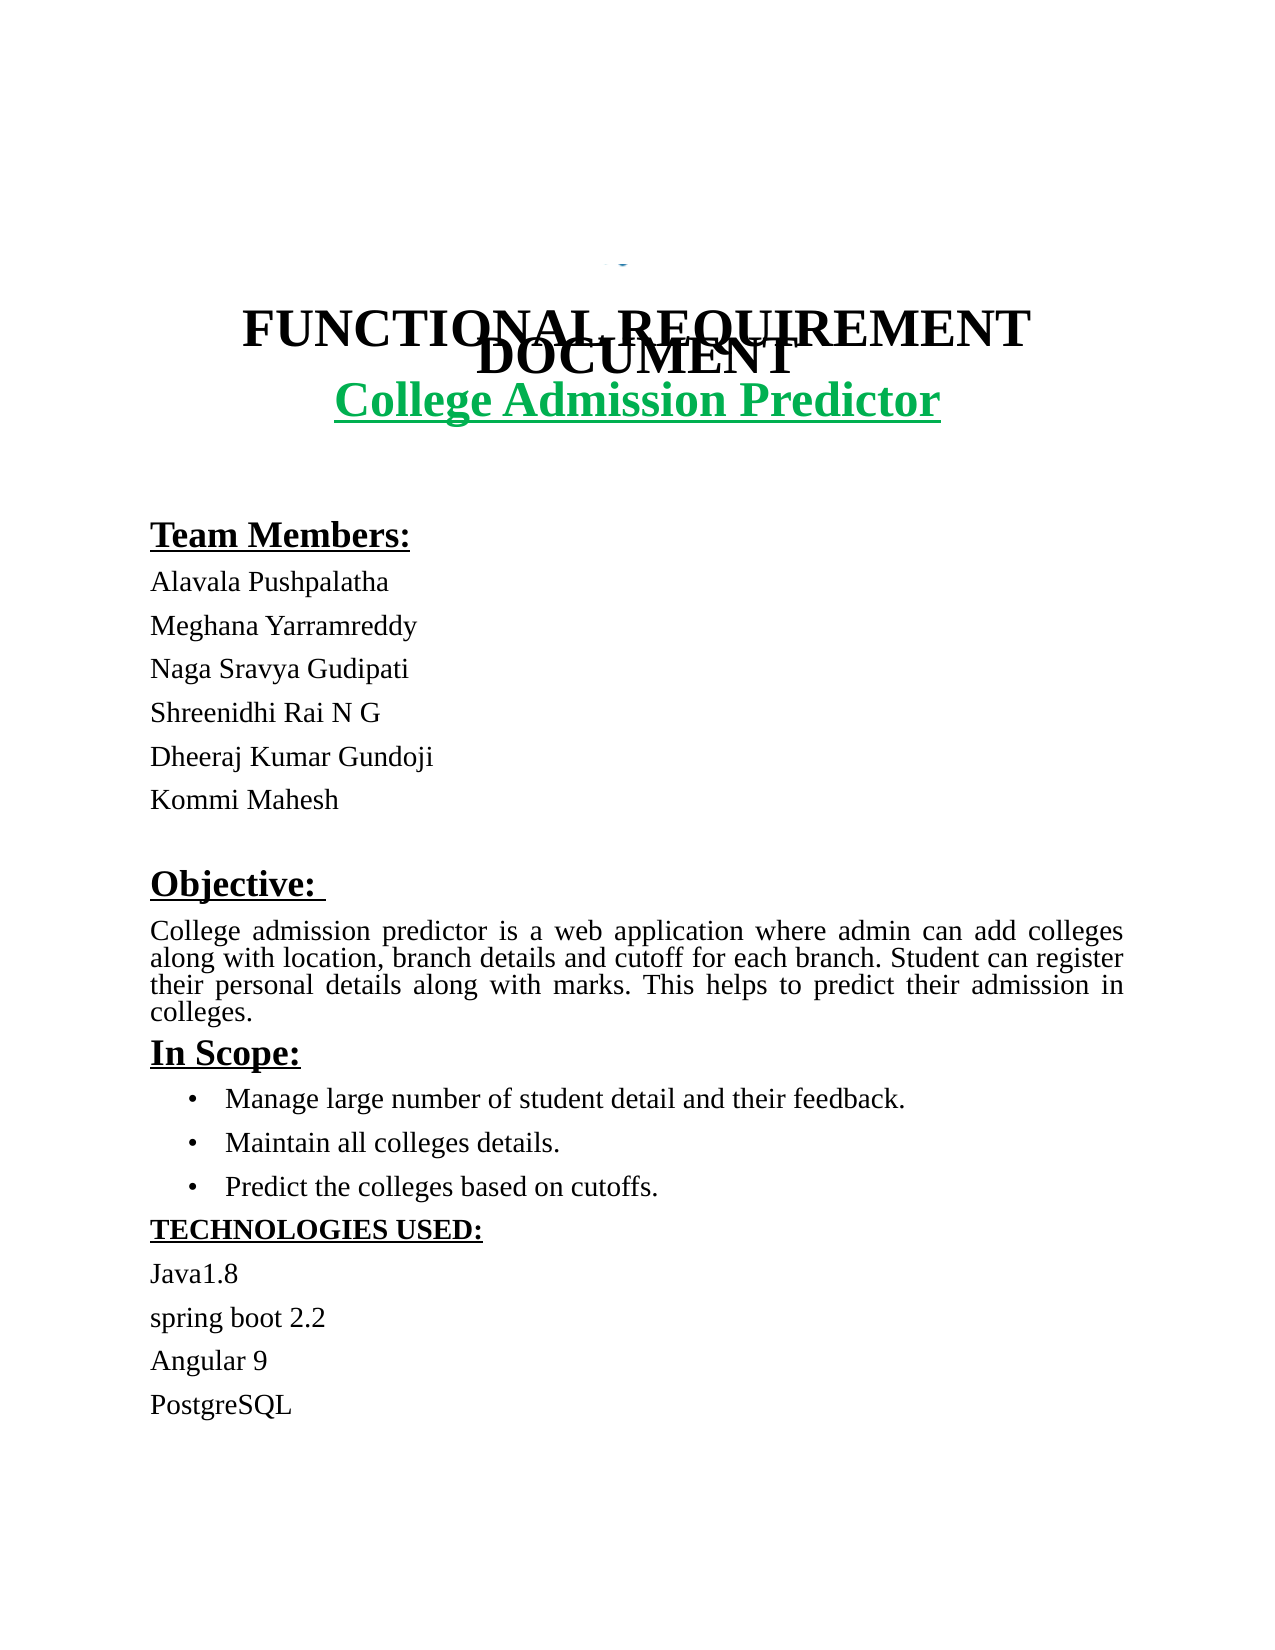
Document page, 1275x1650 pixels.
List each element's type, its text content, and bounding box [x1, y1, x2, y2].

text Team Members: [150, 526, 1125, 553]
text Dheeraj Kumar Gundoji [150, 744, 1125, 771]
text In Scope: [150, 1043, 1125, 1071]
list Predict the colleges based on cutoffs. [187, 1174, 1125, 1201]
text Alavala Pushpalatha [150, 570, 1125, 597]
text Objective: [150, 875, 1125, 902]
list Maintain all colleges details. [187, 1131, 1125, 1158]
text TECHNOLOGIES USED: [150, 1218, 1125, 1245]
text College admission predictor is a web application where admin can add colleges along with location, branch details and cutoff for each branch. Student can register their personal details along with marks. This helps to predict their admission in colleges. [150, 919, 1125, 1027]
text Angular 9 [150, 1349, 1125, 1376]
text Meghana Yarramreddy [150, 613, 1125, 640]
text Java1.8 [150, 1262, 1125, 1289]
text Kommi Mahesh [150, 788, 1125, 815]
text PostgreSQL [150, 1393, 1125, 1420]
text Naga Sravya Gudipati [150, 657, 1125, 684]
text Shreenidhi Rai N G [150, 701, 1125, 728]
list Manage large number of student detail and their feedback. [187, 1087, 1125, 1114]
text FUNCTIONAL REQUIREMENT DOCUMENT [150, 324, 1125, 378]
text College Admission Predictor [150, 395, 451, 422]
text spring boot 2.2 [150, 1305, 1125, 1332]
text College Admission Predictor [453, 395, 1125, 422]
